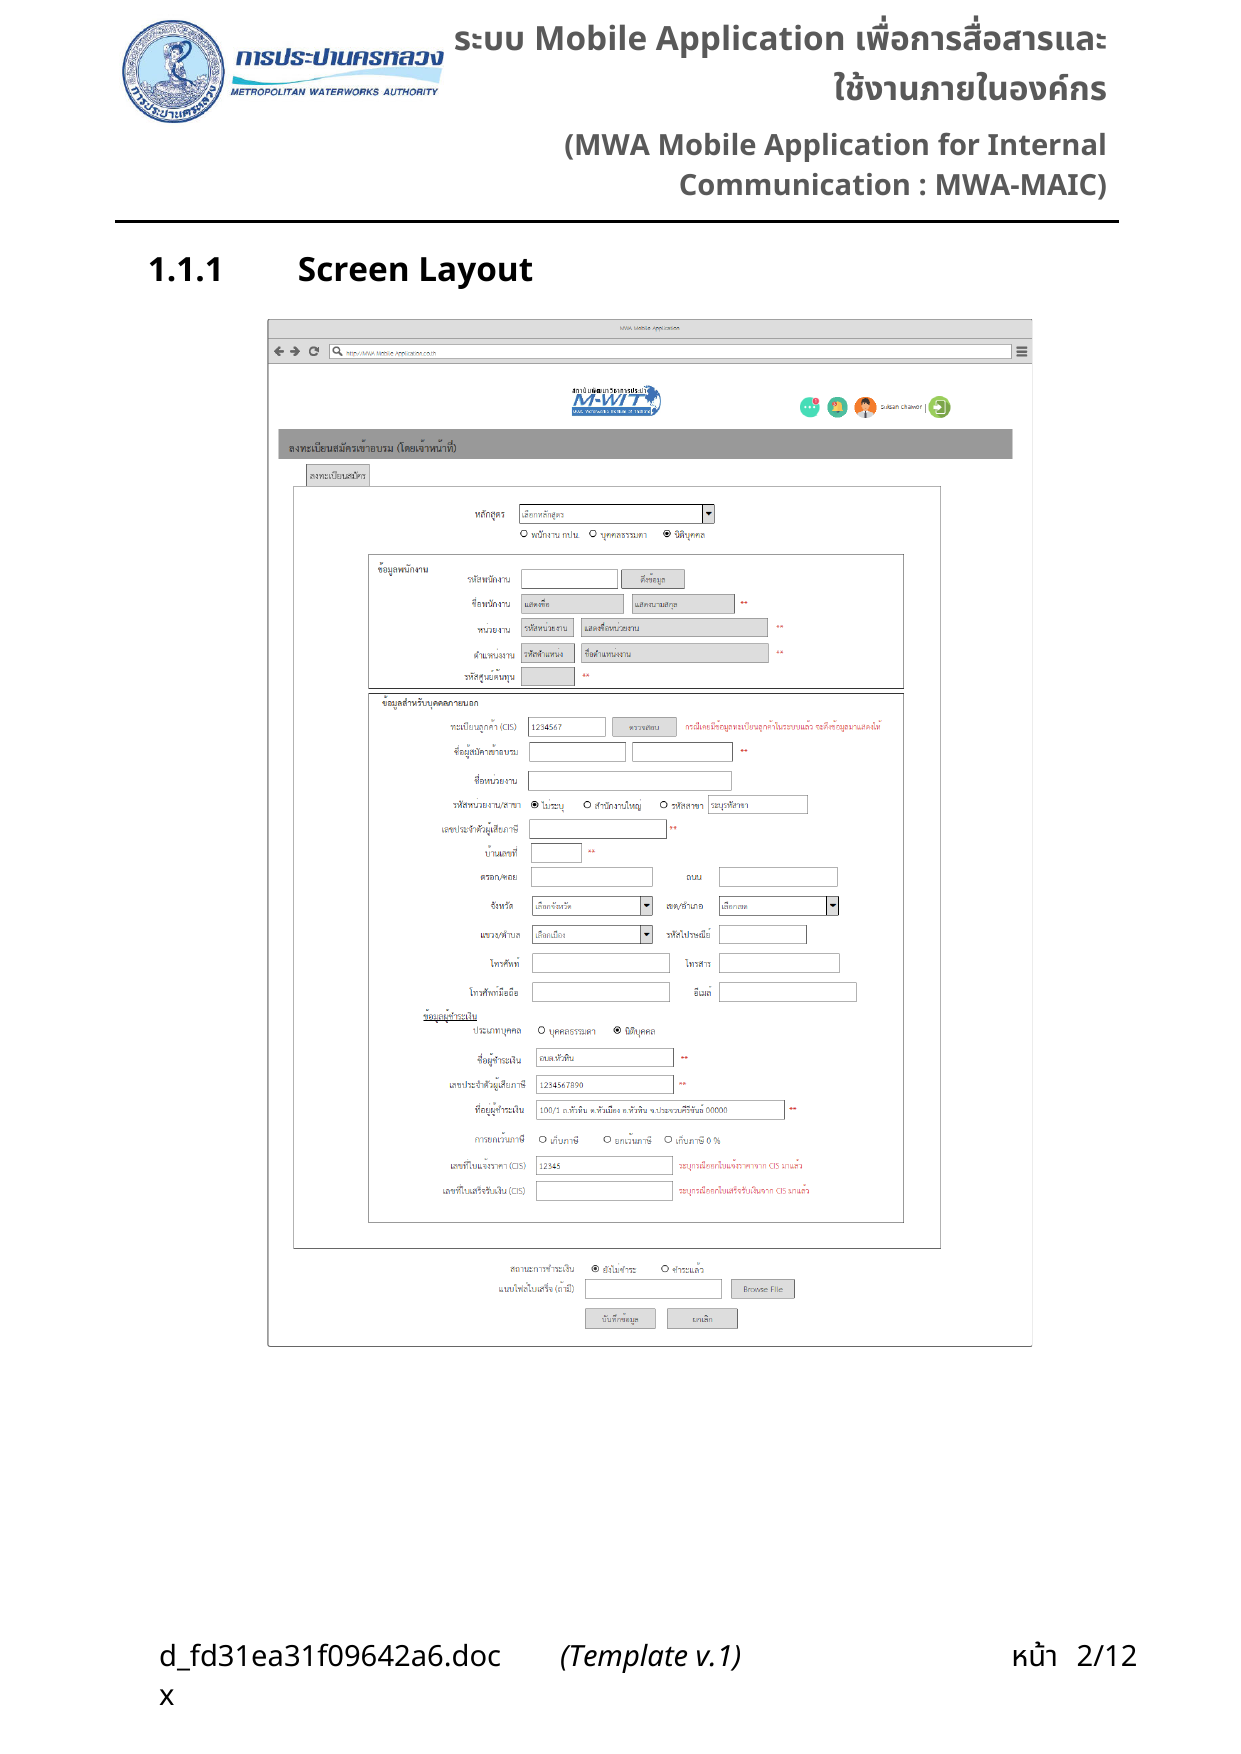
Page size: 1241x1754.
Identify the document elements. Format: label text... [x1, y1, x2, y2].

picture [267, 319, 1033, 1347]
picture [119, 14, 448, 129]
list Screen Layout [148, 246, 1152, 291]
